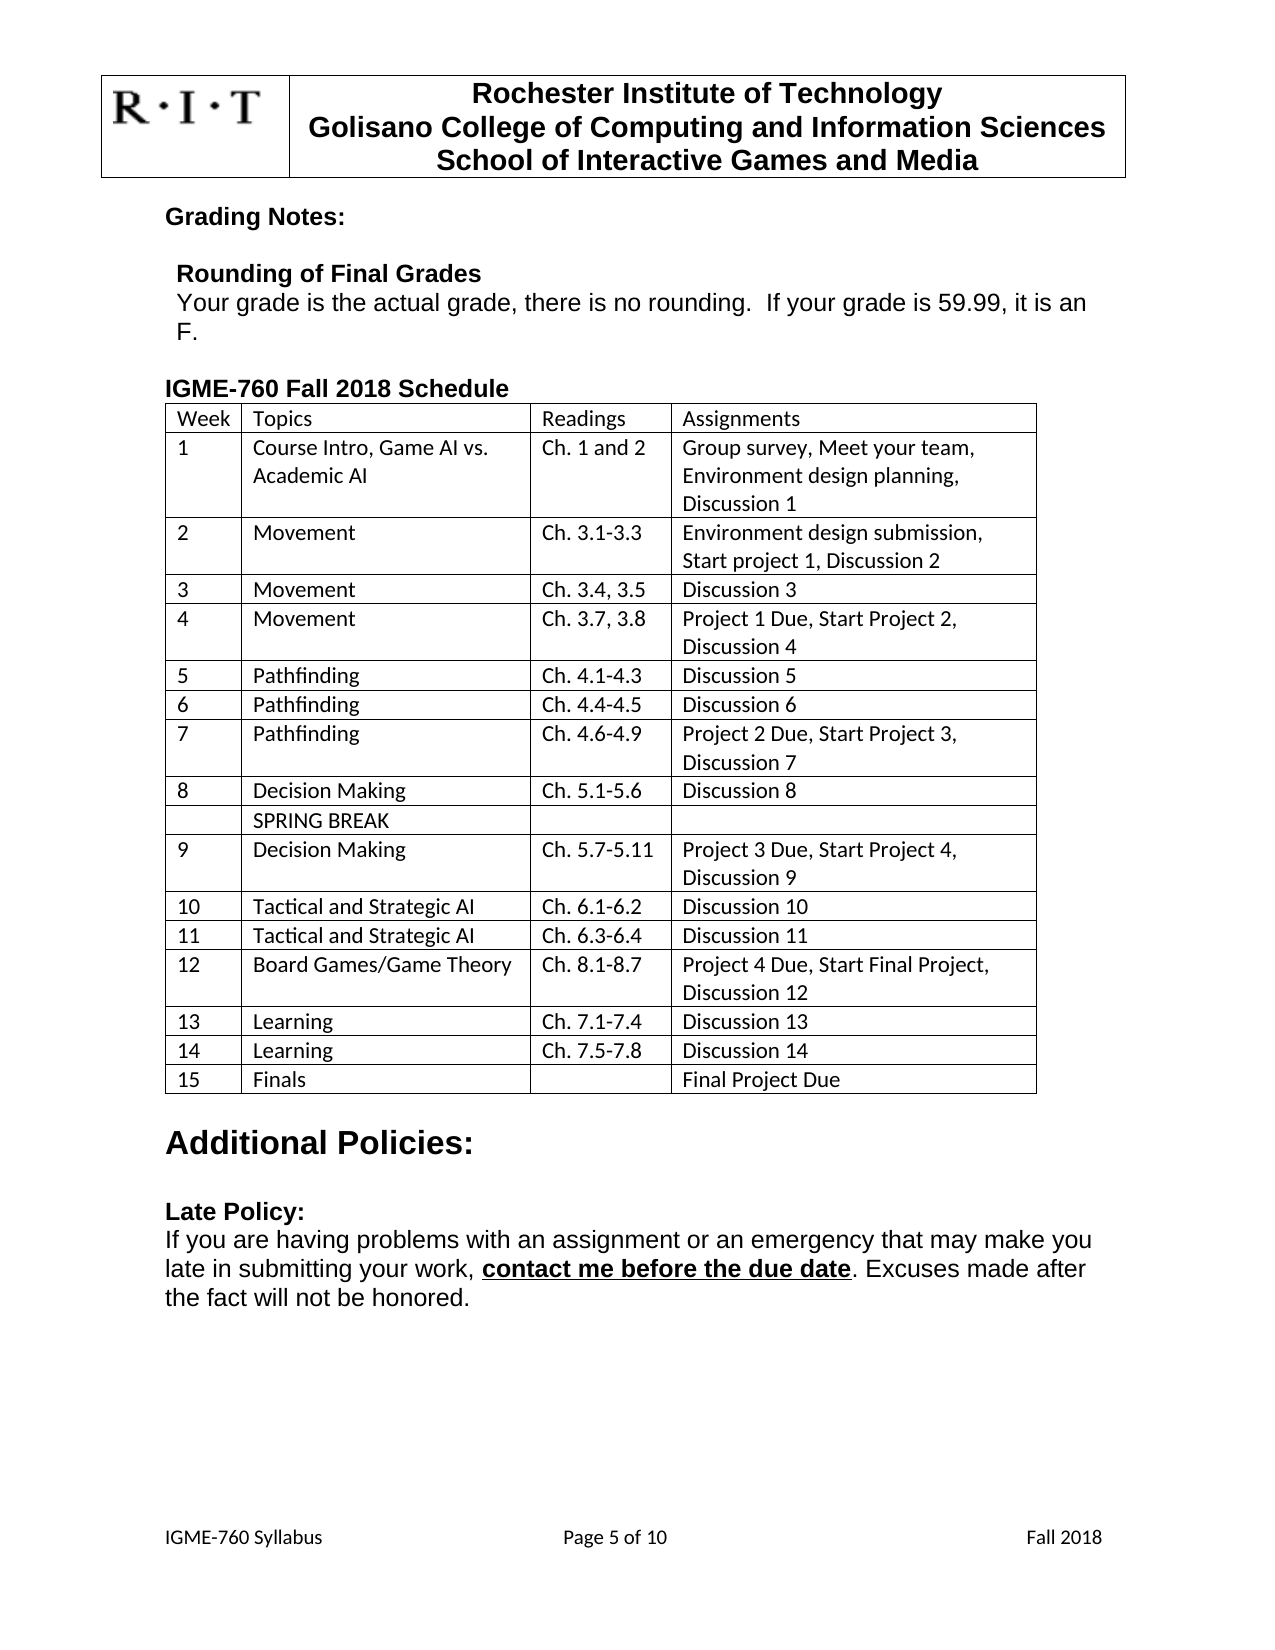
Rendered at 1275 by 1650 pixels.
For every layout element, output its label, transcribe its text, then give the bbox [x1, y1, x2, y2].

table_cell Ch. 3.7, 3.8 [531, 604, 671, 660]
table_cell Pathfinding [242, 691, 530, 718]
table_cell Ch. 6.3-6.4 [531, 921, 671, 949]
table_cell Tactical and Strategic AI [242, 892, 530, 920]
table_cell Course Intro, Game AI vs. Academic AI [242, 433, 530, 517]
table_cell Ch. 3.1-3.3 [531, 518, 671, 574]
table_cell Ch. 1 and 2 [531, 433, 671, 517]
table_cell 13 [166, 1007, 241, 1035]
table_cell Movement [242, 518, 530, 574]
table_cell 12 [166, 950, 241, 1006]
table_cell 6 [166, 691, 241, 718]
table_cell Pathfinding [242, 720, 530, 776]
table_cell Discussion 3 [672, 575, 1036, 603]
table_cell Discussion 8 [672, 777, 1036, 805]
table_cell 2 [166, 518, 241, 574]
table_cell 4 [166, 604, 241, 660]
table_cell Ch. 4.4-4.5 [531, 691, 671, 718]
table_header Readings [531, 404, 671, 432]
table_cell Ch. 4.1-4.3 [531, 661, 671, 689]
table_cell 8 [166, 777, 241, 805]
table_cell Ch. 5.1-5.6 [531, 777, 671, 805]
table_cell Movement [242, 575, 530, 603]
text Grading Notes: [165, 202, 1110, 231]
table_header Week [166, 404, 241, 432]
table_cell 7 [166, 720, 241, 776]
table_cell Decision Making [242, 835, 530, 891]
table_header Assignments [672, 404, 1036, 432]
table_cell 5 [166, 661, 241, 689]
table_cell SPRING BREAK [242, 806, 530, 834]
table_cell Ch. 8.1-8.7 [531, 950, 671, 1006]
table_header Rounding of Final Grades Your grade is the actual grade, there is no rounding. If your grade is 59.99, it is an F. [165, 259, 1110, 374]
table_cell Board Games/Game Theory [242, 950, 530, 1006]
table_cell Final Project Due [672, 1065, 1036, 1093]
table_cell Finals [242, 1065, 530, 1093]
table_cell Ch. 7.1-7.4 [531, 1007, 671, 1035]
table_cell Discussion 5 [672, 661, 1036, 689]
table_header Topics [242, 404, 530, 432]
table_cell Learning [242, 1036, 530, 1064]
table_cell 1 [166, 433, 241, 517]
table_cell [672, 806, 1036, 834]
table_cell 14 [166, 1036, 241, 1064]
table_cell Project 4 Due, Start Final Project, Discussion 12 [672, 950, 1036, 1006]
table_cell Discussion 6 [672, 691, 1036, 718]
table_cell Project 3 Due, Start Project 4, Discussion 9 [672, 835, 1036, 891]
text If you are having problems with an assignment or an emergency that may make you late in submitting your work, contact me before the due date. Excuses made after the fact will not be honored. [165, 1225, 1110, 1311]
subtitle Additional Policies: [165, 1123, 1110, 1161]
table_cell Movement [242, 604, 530, 660]
table_cell 15 [166, 1065, 241, 1093]
table_cell 9 [166, 835, 241, 891]
table_cell Project 1 Due, Start Project 2, Discussion 4 [672, 604, 1036, 660]
subtitle Late Policy: [165, 1196, 1110, 1225]
table_cell Pathfinding [242, 661, 530, 689]
table_cell Ch. 4.6-4.9 [531, 720, 671, 776]
table_cell Decision Making [242, 777, 530, 805]
table_cell Tactical and Strategic AI [242, 921, 530, 949]
table_cell Environment design submission, Start project 1, Discussion 2 [672, 518, 1036, 574]
table_cell [531, 1065, 671, 1093]
table_cell [531, 806, 671, 834]
table_cell Learning [242, 1007, 530, 1035]
table_cell Discussion 11 [672, 921, 1036, 949]
table_cell Discussion 13 [672, 1007, 1036, 1035]
table_cell Discussion 10 [672, 892, 1036, 920]
table_cell Discussion 14 [672, 1036, 1036, 1064]
table_cell Ch. 5.7-5.11 [531, 835, 671, 891]
table_cell Group survey, Meet your team, Environment design planning, Discussion 1 [672, 433, 1036, 517]
table_cell Ch. 3.4, 3.5 [531, 575, 671, 603]
table_cell 11 [166, 921, 241, 949]
table_cell Ch. 7.5-7.8 [531, 1036, 671, 1064]
table_cell 10 [166, 892, 241, 920]
text IGME-760 Fall 2018 Schedule [165, 374, 1110, 403]
table_cell Ch. 6.1-6.2 [531, 892, 671, 920]
table_cell Project 2 Due, Start Project 3, Discussion 7 [672, 720, 1036, 776]
table_cell 3 [166, 575, 241, 603]
table_cell [166, 806, 241, 834]
